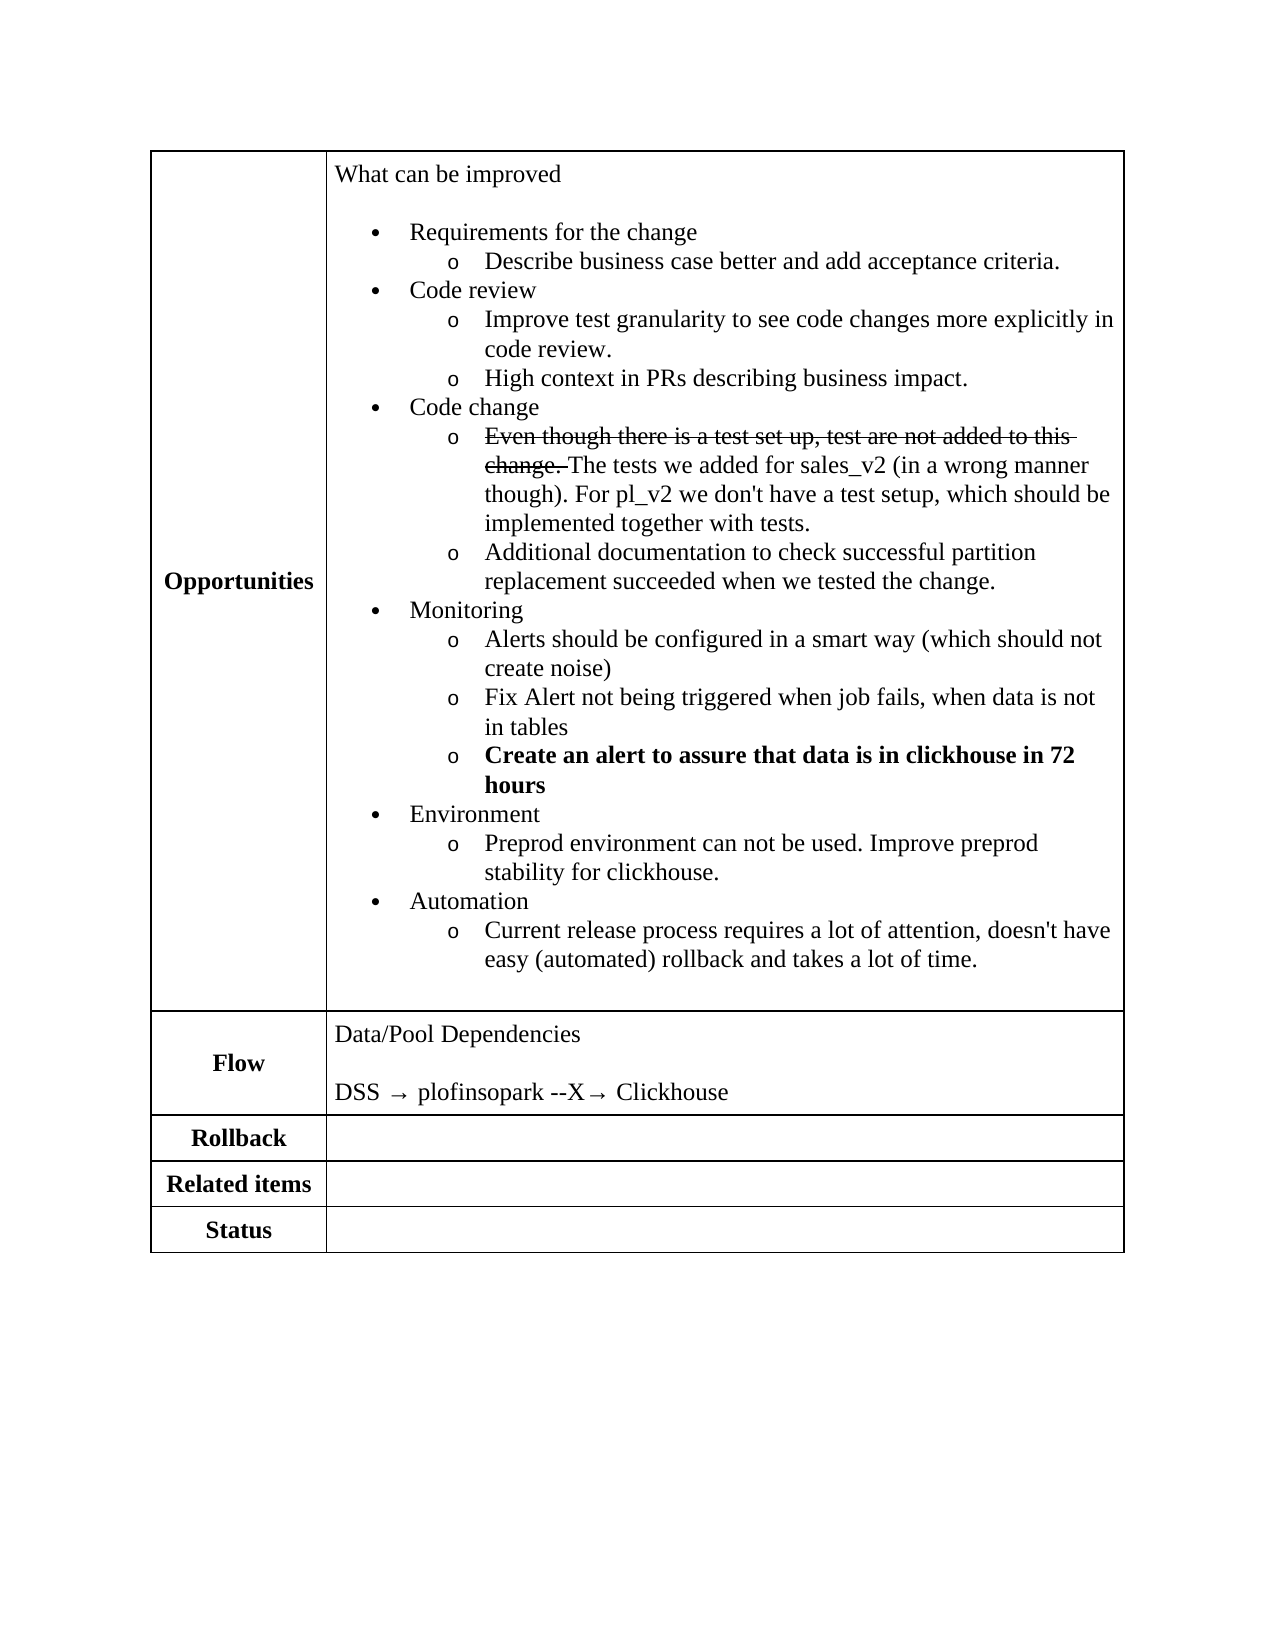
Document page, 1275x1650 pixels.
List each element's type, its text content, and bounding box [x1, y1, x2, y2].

table_cell [327, 1162, 1123, 1206]
table_cell Flow [152, 1012, 326, 1114]
table_cell Rollback [152, 1116, 326, 1160]
table_cell Status [152, 1207, 326, 1252]
table_cell [327, 1116, 1123, 1160]
table_cell Opportunities [152, 152, 326, 1010]
table_cell [327, 1207, 1123, 1252]
table_cell Related items [152, 1162, 326, 1206]
table_cell Data/Pool Dependencies DSS → plofinsopark --X→ Clickhouse [327, 1012, 1123, 1114]
table_cell What can be improved Requirements for the change Describe business case better and add acceptance criteria. Code review Improve test granularity to see code changes more explicitly in code review. High context in PRs describing business impact. Code change Even though there is a test set up, test are not added to this change. The tests we added for sales_v2 (in a wrong manner though). For pl_v2 we don't have a test setup, which should be implemented together with tests. Additional documentation to check successful partition replacement succeeded when we tested the change. Monitoring Alerts should be configured in a smart way (which should not create noise) Fix Alert not being triggered when job fails, when data is not in tables Create an alert to assure that data is in clickhouse in 72 hours Environment Preprod environment can not be used. Improve preprod stability for clickhouse. Automation Current release process requires a lot of attention, doesn't have easy (automated) rollback and takes a lot of time. [327, 152, 1123, 1010]
